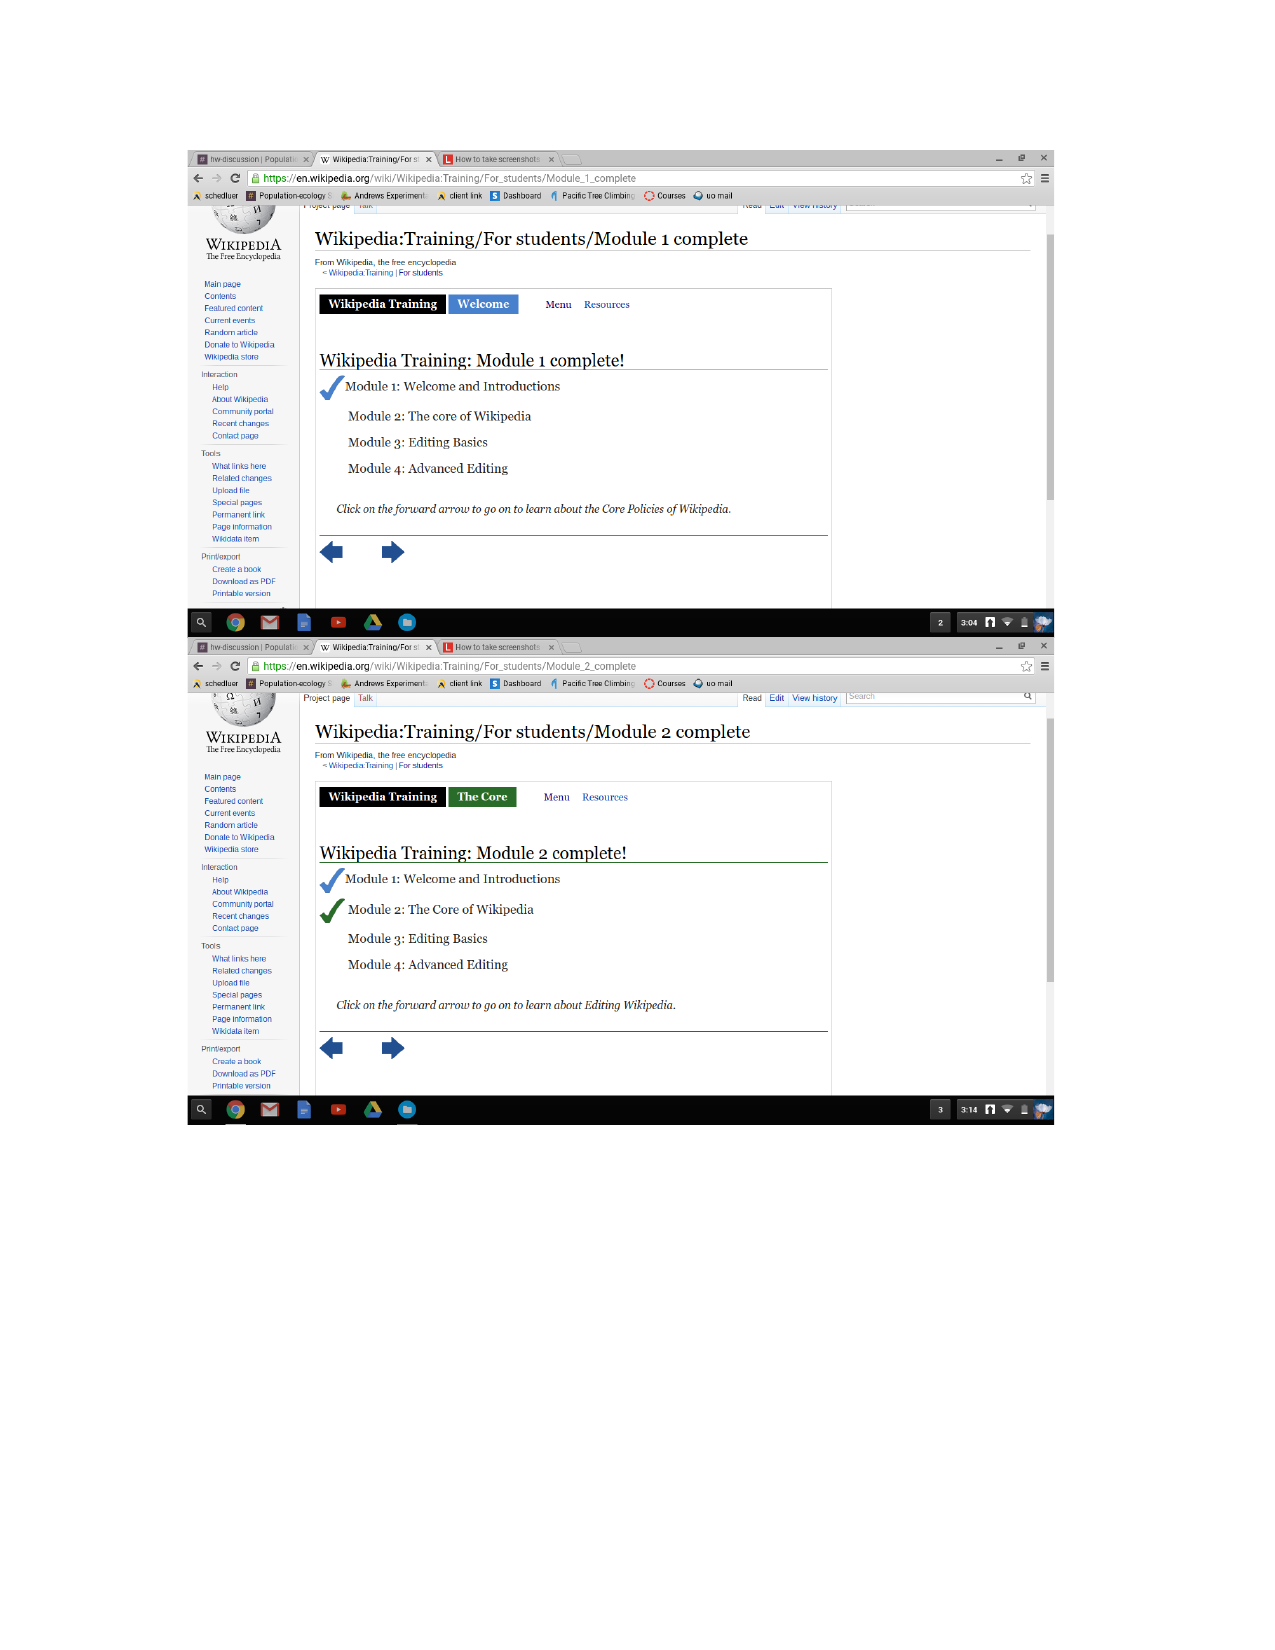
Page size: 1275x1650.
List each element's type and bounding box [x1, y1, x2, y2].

picture [187, 150, 1055, 1125]
